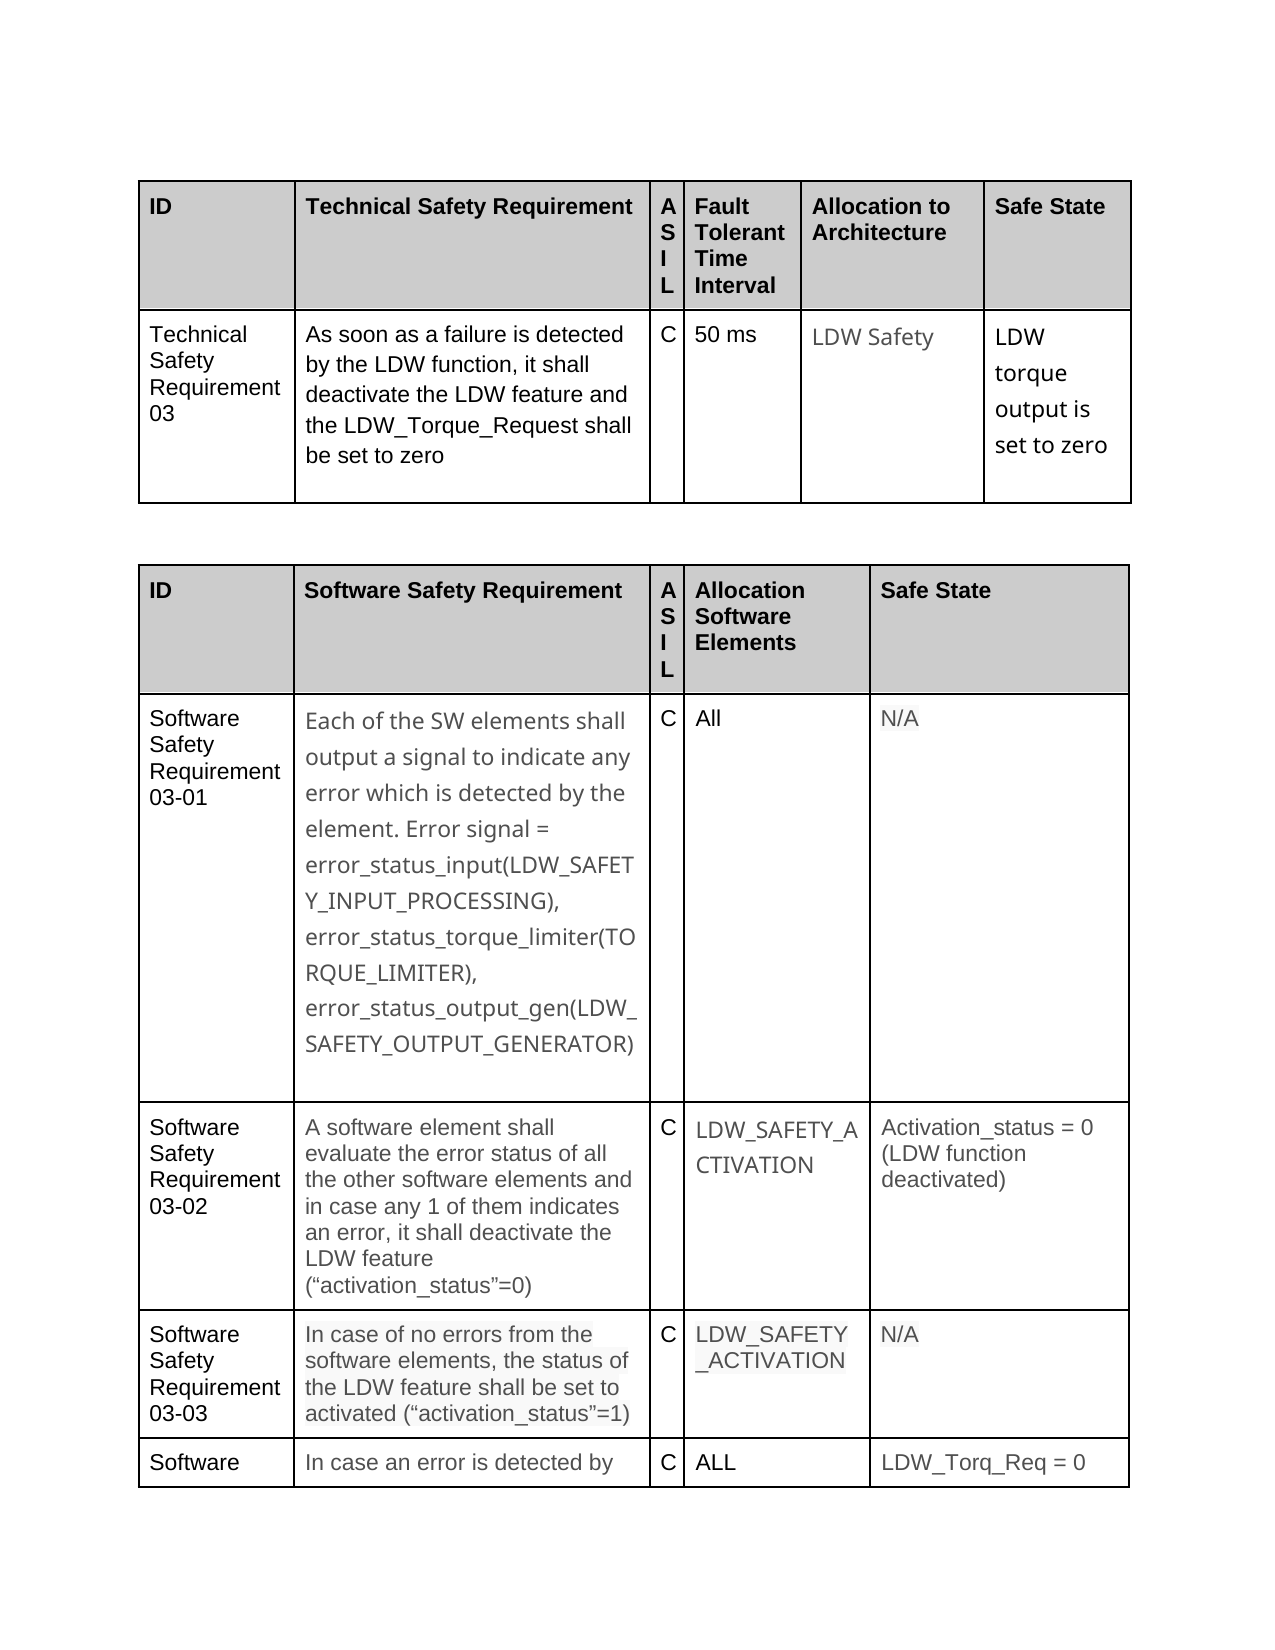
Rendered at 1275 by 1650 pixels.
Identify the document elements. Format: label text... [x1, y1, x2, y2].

table_cell C [651, 1103, 683, 1308]
table_cell N/A [871, 1311, 1128, 1437]
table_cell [295, 1439, 649, 1486]
table_cell In case of no errors from the software elements, the status of the LDW feature shall be set to activated (“activation_status”=1) [295, 1311, 649, 1437]
table_cell LDW_Torq_Req = 0 [871, 1439, 1128, 1486]
table_cell As soon as a failure is detected by the LDW function, it shall deactivate the LDW feature and the LDW_Torque_Request shall be set to zero [296, 311, 649, 502]
table_cell Software Safety Requirement03-01 [140, 695, 293, 1101]
table_cell Activation_status = 0 (LDW function deactivated) [871, 1103, 1128, 1308]
table_header Safe State [871, 566, 1128, 692]
table_cell LDW Safety [802, 311, 983, 502]
table_cell ALL [685, 1439, 869, 1486]
table_cell All [685, 695, 869, 1101]
table_cell Software Safety Requirement03-02 [140, 1103, 293, 1308]
table_cell C [651, 1311, 683, 1437]
table_header Allocation to Architecture [802, 182, 983, 308]
table_header Technical Safety Requirement [296, 182, 649, 308]
table_header Software Safety Requirement [295, 566, 649, 692]
table_cell N/A [871, 695, 1128, 1101]
table_header ID [140, 182, 294, 308]
table_cell LDW torque output is set to zero [985, 311, 1130, 502]
table_cell Technical Safety Requirement 03 [140, 311, 294, 502]
table_header ID [140, 566, 293, 692]
table_header Allocation Software Elements [685, 566, 869, 692]
table_header ASIL [651, 566, 683, 692]
table_cell Each of the SW elements shall output a signal to indicate any error which is detected by the element. Error signal = error_status_input(LDW_SAFETY_INPUT_PROCESSING), error_status_torque_limiter(TORQUE_LIMITER), error_status_output_gen(LDW_SAFETY_OUTPUT_GENERATOR) [295, 695, 649, 1101]
table_header Fault Tolerant Time Interval [685, 182, 800, 308]
table_cell C [651, 311, 683, 502]
table_cell C [651, 695, 683, 1101]
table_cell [140, 1439, 293, 1486]
table_cell C [651, 1439, 683, 1486]
table_header ASIL [651, 182, 683, 308]
table_cell LDW_SAFETY_ACTIVATION [685, 1311, 869, 1437]
table_cell LDW_SAFETY_ACTIVATION [685, 1103, 869, 1308]
table_header Safe State [985, 182, 1130, 308]
table_cell Software Safety Requirement03-03 [140, 1311, 293, 1437]
table_cell 50 ms [685, 311, 800, 502]
table_cell A software element shall evaluate the error status of all the other software elements and in case any 1 of them indicates an error, it shall deactivate the LDW feature (“activation_status”=0) [295, 1103, 649, 1308]
